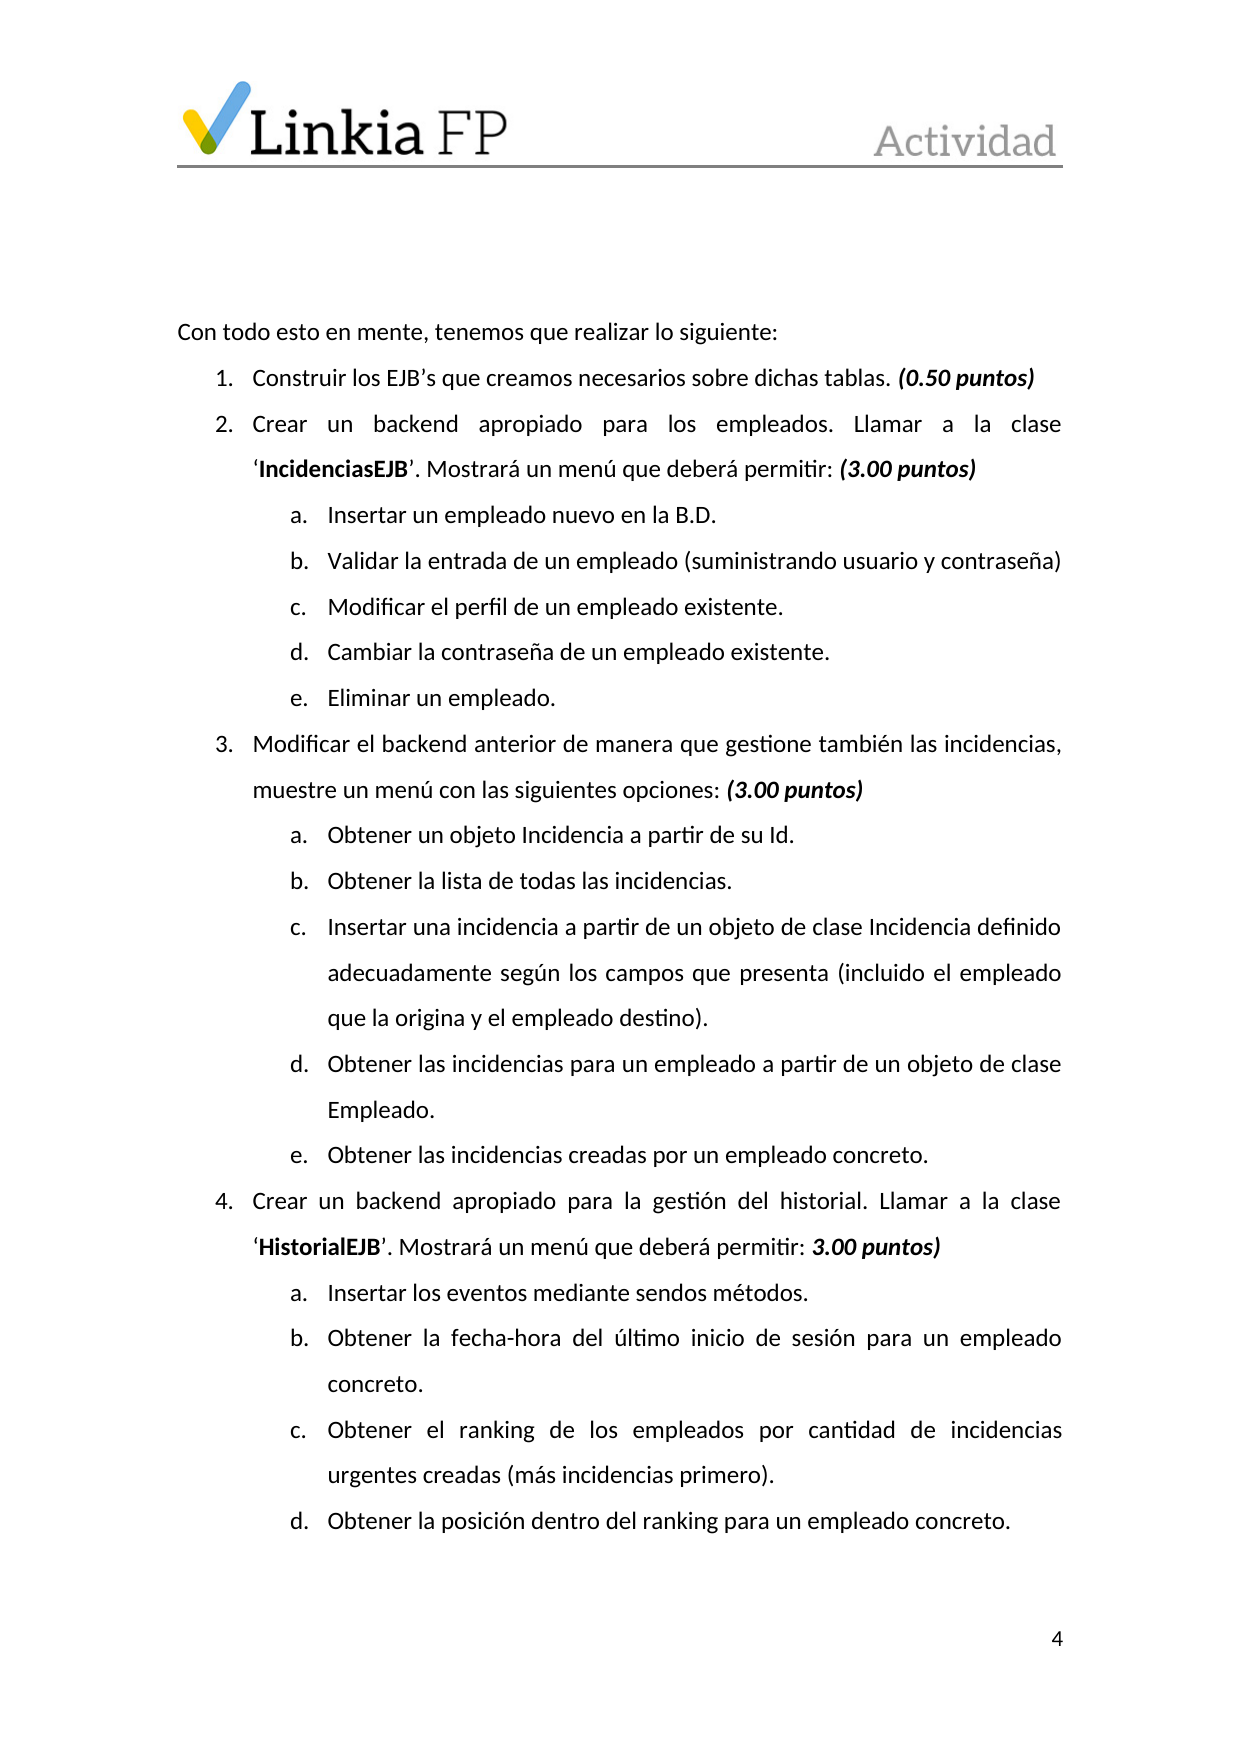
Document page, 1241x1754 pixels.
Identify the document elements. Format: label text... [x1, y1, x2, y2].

list Obtener la posición dentro del ranking para un empleado concreto. [290, 1505, 1063, 1536]
list Modificar el backend anterior de manera que gestione también las incidencias, muestre un menú con las siguientes opciones: (3.00 puntos) [215, 728, 1063, 804]
list Obtener un objeto Incidencia a partir de su Id. [290, 819, 1063, 850]
list Modificar el perfil de un empleado existente. [290, 591, 1063, 621]
picture [177, 73, 1063, 164]
list Obtener las incidencias para un empleado a partir de un objeto de clase Empleado. [290, 1048, 1063, 1124]
list Eliminar un empleado. [290, 682, 1063, 713]
text Con todo esto en mente, tenemos que realizar lo siguiente: [177, 316, 1063, 347]
list Validar la entrada de un empleado (suministrando usuario y contraseña) [290, 545, 1063, 576]
list Insertar una incidencia a partir de un objeto de clase Incidencia definido adecuadamente según los campos que presenta (incluido el empleado que la origina y el empleado destino). [290, 911, 1063, 1033]
list Obtener las incidencias creadas por un empleado concreto. [290, 1139, 1063, 1170]
list Construir los EJB’s que creamos necesarios sobre dichas tablas. (0.50 puntos) [215, 362, 1063, 393]
list Obtener la fecha-hora del último inicio de sesión para un empleado concreto. [290, 1322, 1063, 1399]
list Insertar los eventos mediante sendos métodos. [290, 1277, 1063, 1307]
list Obtener la lista de todas las incidencias. [290, 865, 1063, 896]
list Obtener el ranking de los empleados por cantidad de incidencias urgentes creadas (más incidencias primero). [290, 1414, 1063, 1490]
list Cambiar la contraseña de un empleado existente. [290, 637, 1063, 667]
list Crear un backend apropiado para la gestión del historial. Llamar a la clase ‘HistorialEJB’. Mostrará un menú que deberá permitir: 3.00 puntos) [215, 1185, 1063, 1262]
list Insertar un empleado nuevo en la B.D. [290, 499, 1063, 530]
list Crear un backend apropiado para los empleados. Llamar a la clase ‘IncidenciasEJB’. Mostrará un menú que deberá permitir: (3.00 puntos) [215, 408, 1063, 484]
